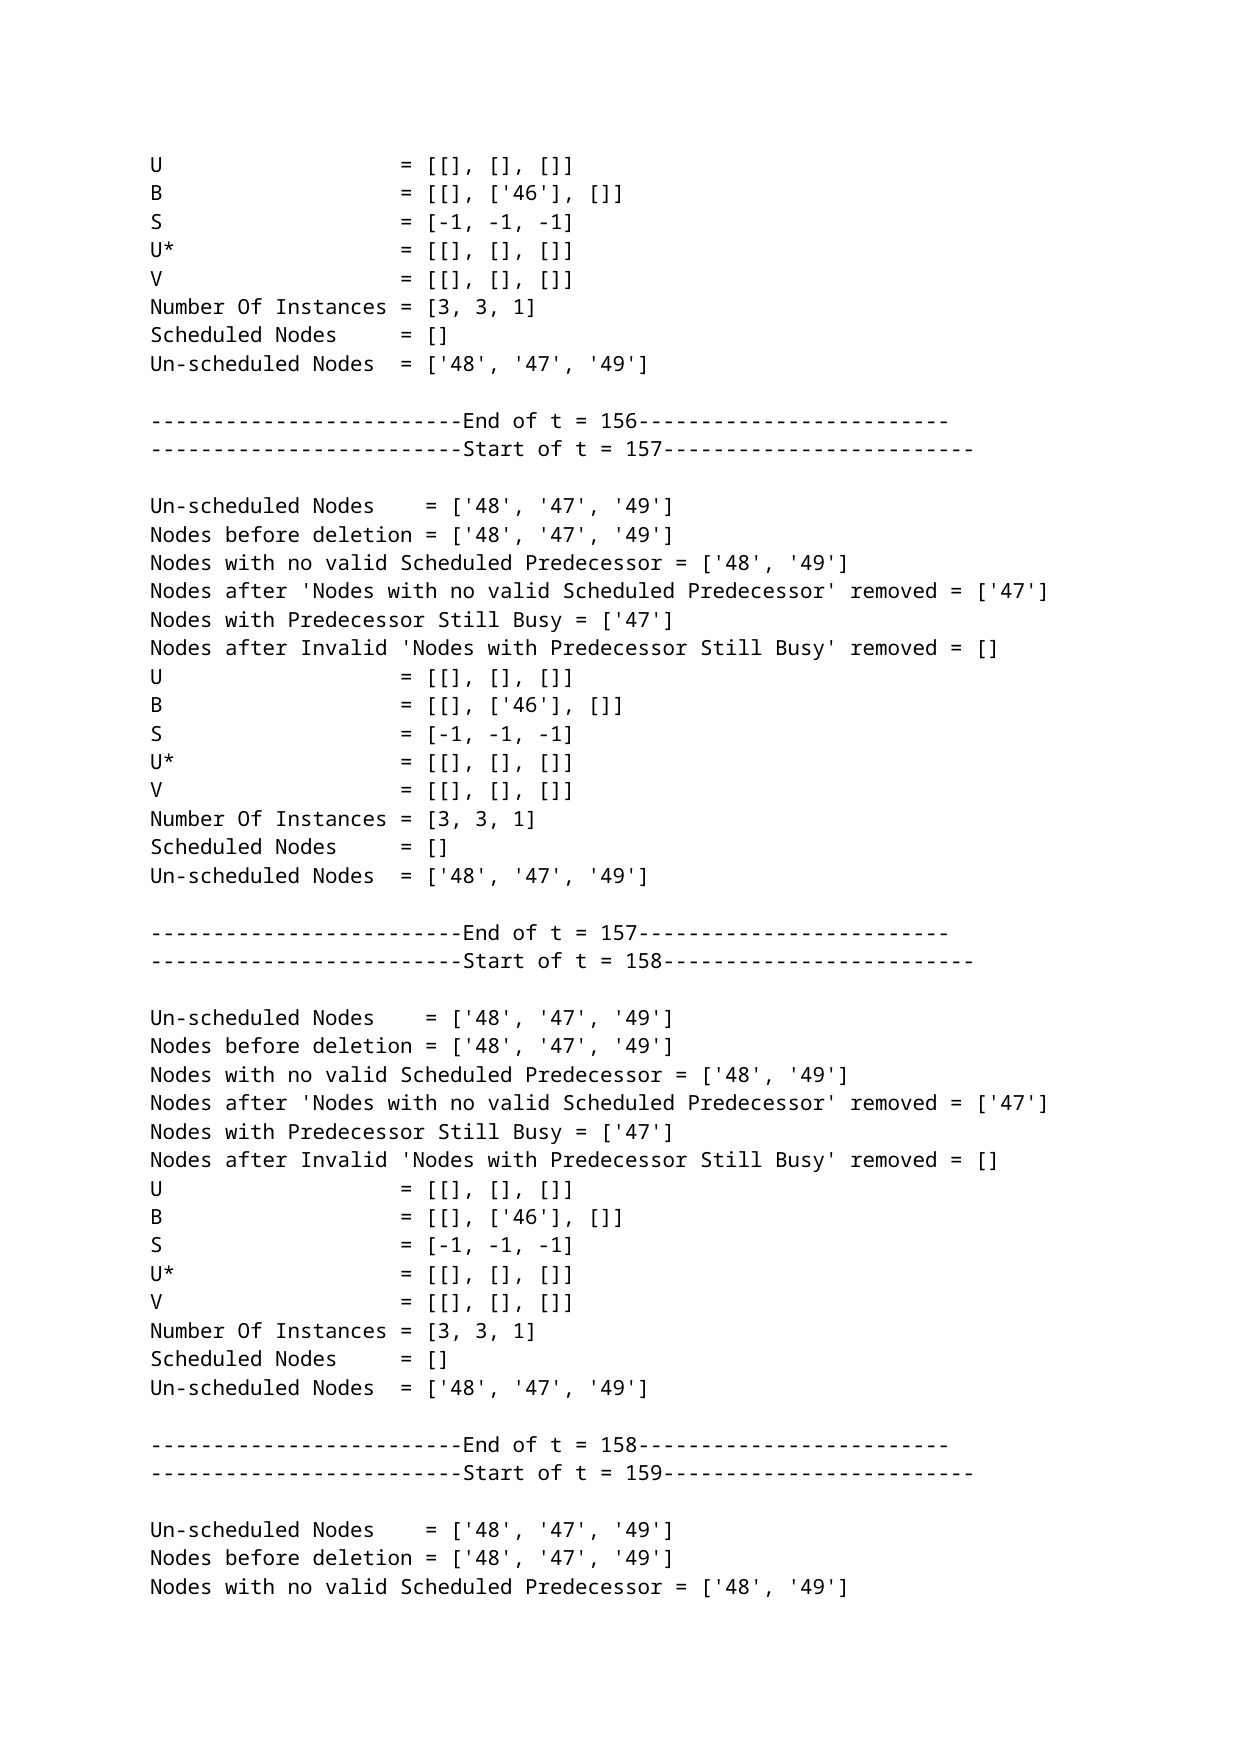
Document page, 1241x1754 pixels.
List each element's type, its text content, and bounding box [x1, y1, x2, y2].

text V = [[], [], []] [150, 776, 1090, 804]
text S = [-1, -1, -1] [150, 207, 1090, 235]
text Nodes before deletion = ['48', '47', '49'] [150, 1543, 1090, 1572]
text Nodes before deletion = ['48', '47', '49'] [150, 520, 1090, 548]
text Scheduled Nodes = [] [150, 1344, 1090, 1373]
text Nodes with no valid Scheduled Predecessor = ['48', '49'] [150, 1060, 1090, 1088]
text Scheduled Nodes = [] [150, 321, 1090, 349]
text Un-scheduled Nodes = ['48', '47', '49'] [150, 349, 1090, 377]
text Nodes before deletion = ['48', '47', '49'] [150, 1032, 1090, 1060]
text -------------------------Start of t = 158------------------------- [150, 946, 1090, 975]
text Number Of Instances = [3, 3, 1] [150, 1316, 1090, 1344]
text Number Of Instances = [3, 3, 1] [150, 804, 1090, 832]
text Nodes after 'Nodes with no valid Scheduled Predecessor' removed = ['47'] [150, 1088, 1090, 1117]
text -------------------------End of t = 158------------------------- [150, 1430, 1090, 1458]
text V = [[], [], []] [150, 1287, 1090, 1316]
text U* = [[], [], []] [150, 747, 1090, 776]
text Nodes after Invalid 'Nodes with Predecessor Still Busy' removed = [] [150, 1145, 1090, 1174]
text U = [[], [], []] [150, 150, 1090, 178]
text B = [[], ['46'], []] [150, 178, 1090, 207]
text Nodes with Predecessor Still Busy = ['47'] [150, 1117, 1090, 1145]
text U = [[], [], []] [150, 1174, 1090, 1202]
text Un-scheduled Nodes = ['48', '47', '49'] [150, 1003, 1090, 1032]
text Scheduled Nodes = [] [150, 832, 1090, 861]
text Un-scheduled Nodes = ['48', '47', '49'] [150, 491, 1090, 520]
text V = [[], [], []] [150, 264, 1090, 292]
text Un-scheduled Nodes = ['48', '47', '49'] [150, 861, 1090, 889]
text -------------------------Start of t = 159------------------------- [150, 1458, 1090, 1487]
text B = [[], ['46'], []] [150, 690, 1090, 719]
text -------------------------End of t = 156------------------------- [150, 406, 1090, 434]
text Nodes after Invalid 'Nodes with Predecessor Still Busy' removed = [] [150, 633, 1090, 662]
text S = [-1, -1, -1] [150, 719, 1090, 747]
text Nodes with no valid Scheduled Predecessor = ['48', '49'] [150, 1572, 1090, 1600]
text Nodes with Predecessor Still Busy = ['47'] [150, 605, 1090, 633]
text Number Of Instances = [3, 3, 1] [150, 292, 1090, 321]
text S = [-1, -1, -1] [150, 1231, 1090, 1259]
text Un-scheduled Nodes = ['48', '47', '49'] [150, 1515, 1090, 1543]
text Un-scheduled Nodes = ['48', '47', '49'] [150, 1373, 1090, 1401]
text U = [[], [], []] [150, 662, 1090, 690]
text U* = [[], [], []] [150, 1259, 1090, 1287]
text -------------------------Start of t = 157------------------------- [150, 434, 1090, 463]
text Nodes with no valid Scheduled Predecessor = ['48', '49'] [150, 548, 1090, 577]
text U* = [[], [], []] [150, 235, 1090, 264]
text Nodes after 'Nodes with no valid Scheduled Predecessor' removed = ['47'] [150, 577, 1090, 605]
text -------------------------End of t = 157------------------------- [150, 918, 1090, 946]
text B = [[], ['46'], []] [150, 1202, 1090, 1231]
